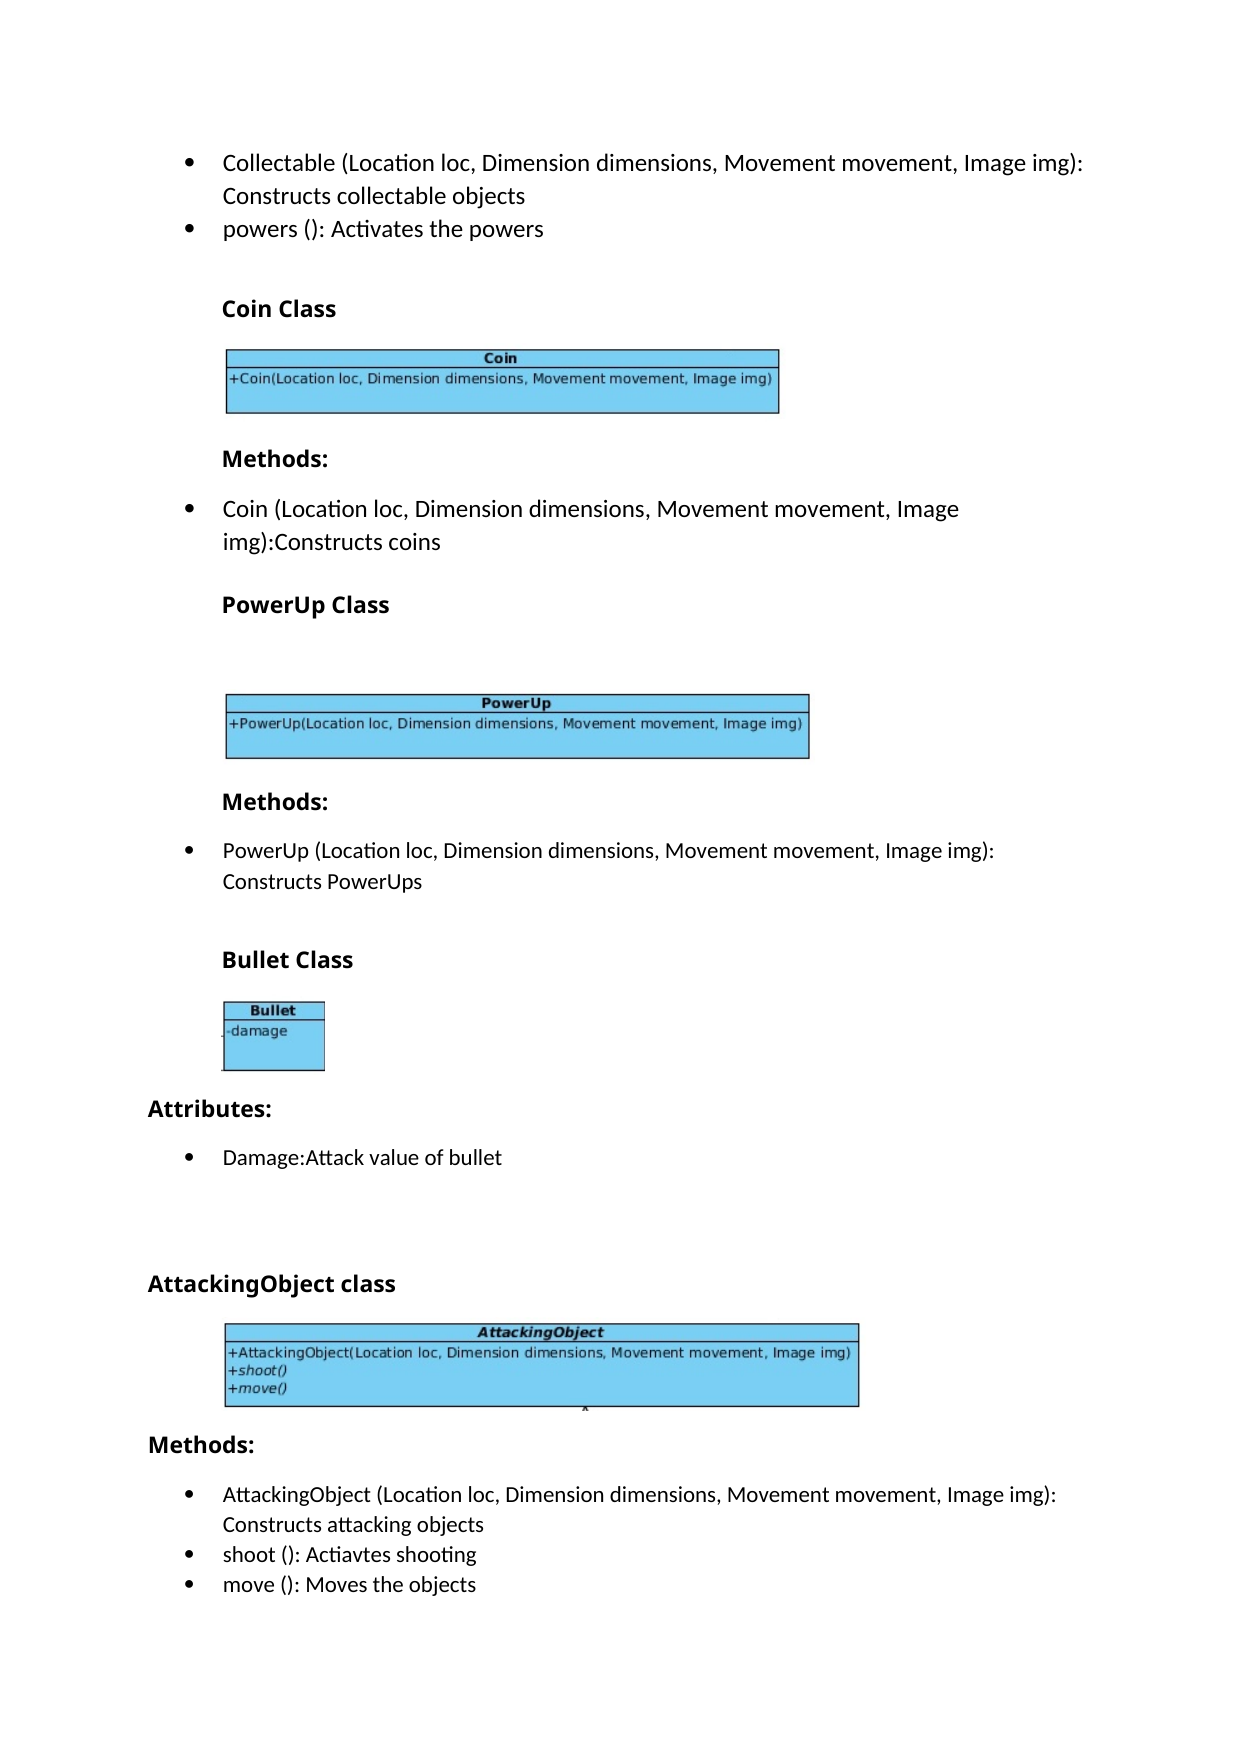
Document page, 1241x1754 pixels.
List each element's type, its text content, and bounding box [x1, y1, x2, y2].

picture [221, 1317, 867, 1411]
text Attributes: [148, 1093, 1093, 1124]
text PowerUp Class [148, 589, 1093, 620]
text Methods: [148, 442, 1093, 474]
list PowerUp (Location loc, Dimension dimensions, Movement movement, Image img): Constructs PowerUps [185, 837, 1093, 895]
picture [221, 343, 787, 424]
picture [222, 689, 816, 768]
list AttackingObject (Location loc, Dimension dimensions, Movement movement, Image img): Constructs attacking objects [185, 1480, 1093, 1538]
text Bullet Class [148, 944, 1093, 975]
list move (): Moves the objects [185, 1570, 1093, 1598]
text Methods: [148, 1429, 1093, 1461]
list shoot (): Actiavtes shooting [185, 1540, 1093, 1568]
list Collectable (Location loc, Dimension dimensions, Movement movement, Image img): Constructs collectable objects [185, 148, 1093, 211]
list Damage:Attack value of bullet [185, 1143, 1093, 1172]
list Coin (Location loc, Dimension dimensions, Movement movement, Image img):Constructs coins [185, 493, 1093, 556]
text Coin Class [148, 293, 1093, 324]
text Methods: [148, 786, 1093, 817]
list powers (): Activates the powers [185, 213, 1093, 244]
text AttackingObject class [148, 1267, 1093, 1299]
picture [221, 994, 325, 1075]
